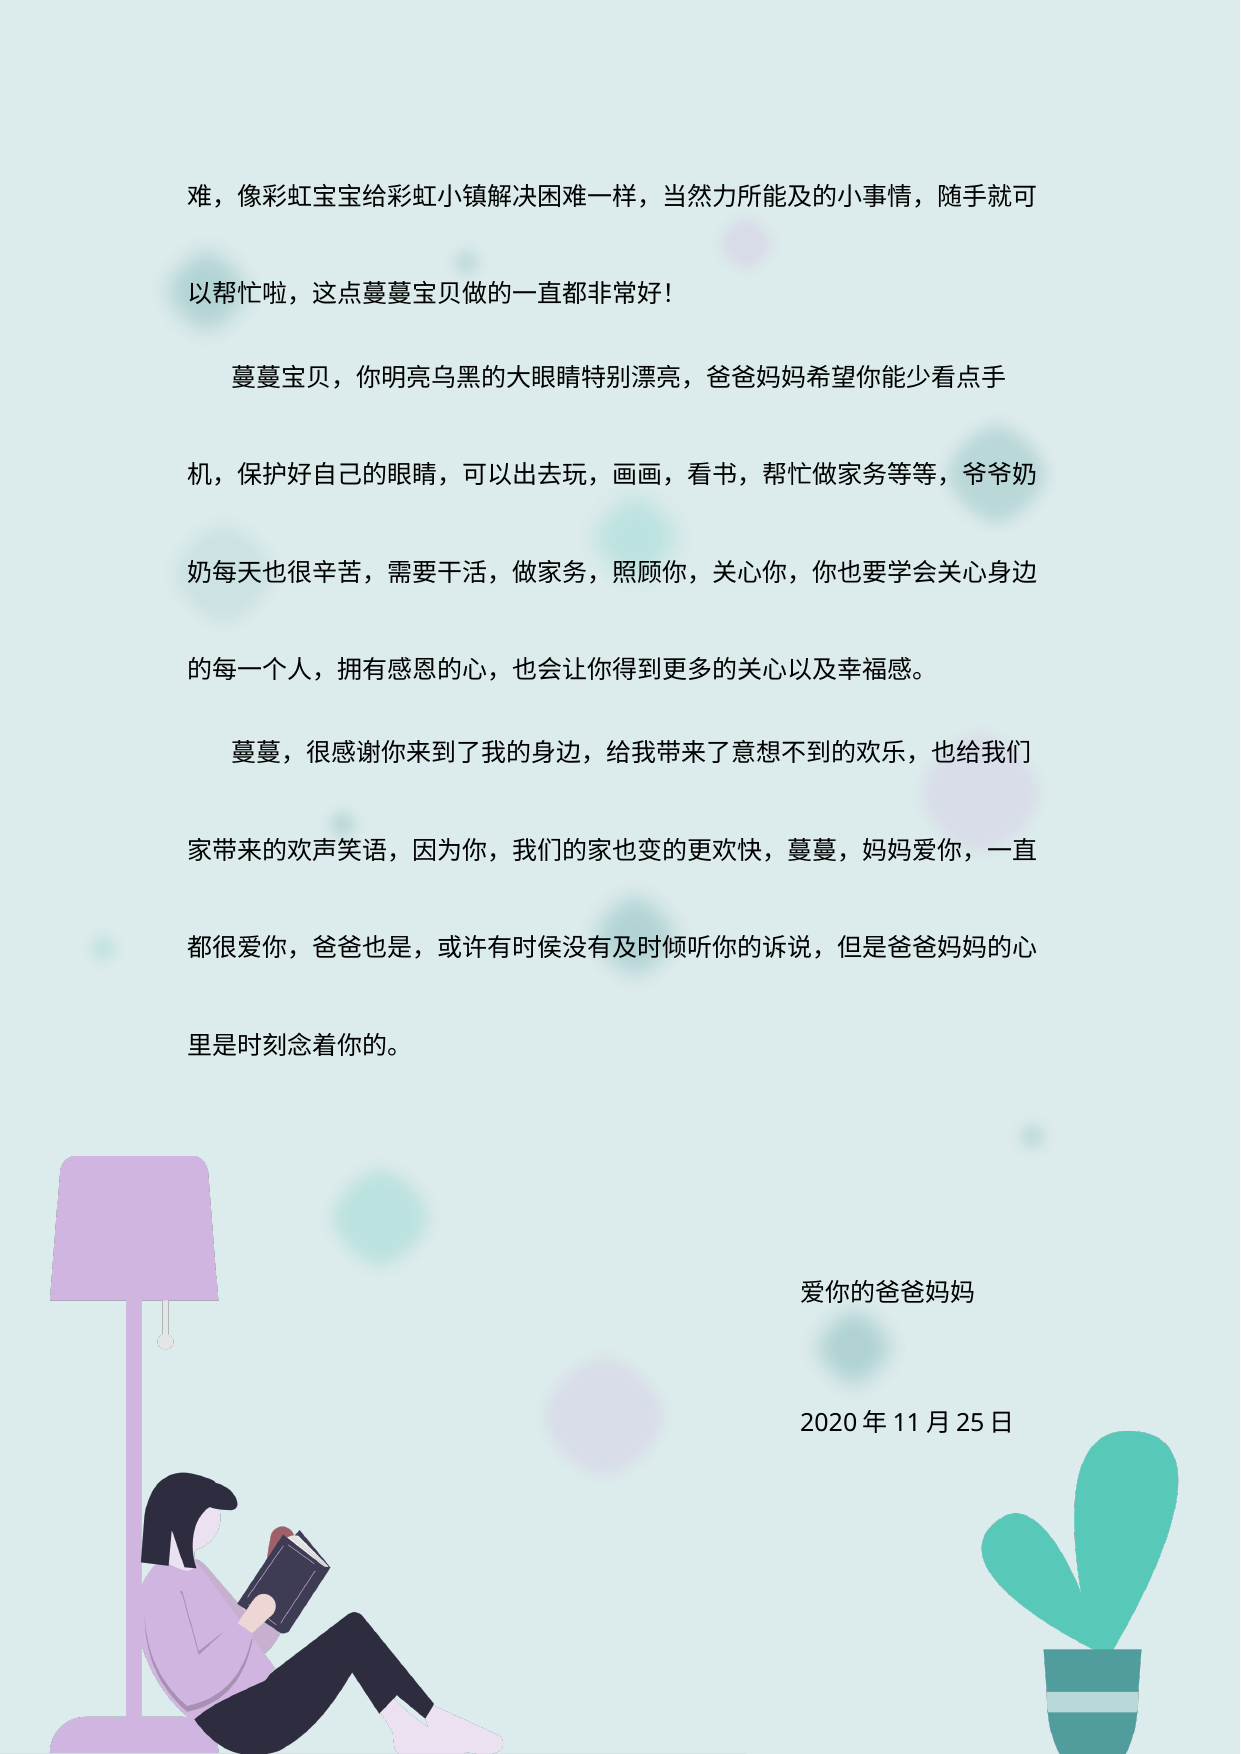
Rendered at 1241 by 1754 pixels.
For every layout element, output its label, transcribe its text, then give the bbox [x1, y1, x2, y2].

text 蔓蔓宝贝，你明亮乌黑的大眼睛特别漂亮，爸爸妈妈希望你能少看点手机，保护好自己的眼睛，可以出去玩，画画，看书，帮忙做家务等等，爷爷奶奶每天也很辛苦，需要干活，做家务，照顾你，关心你，你也要学会关心身边的每一个人，拥有感恩的心，也会让你得到更多的关心以及幸福感。 [187, 343, 1053, 700]
text 爱你的爸爸妈妈 [756, 1258, 1053, 1323]
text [187, 162, 1053, 324]
picture [0, 1156, 747, 1754]
text 2020年11月25日 [756, 1388, 1053, 1453]
text 蔓蔓，很感谢你来到了我的身边，给我带来了意想不到的欢乐，也给我们家带来的欢声笑语，因为你，我们的家也变的更欢快，蔓蔓，妈妈爱你，一直都很爱你，爸爸也是，或许有时侯没有及时倾听你的诉说，但是爸爸妈妈的心里是时刻念着你的。 [187, 718, 1053, 1076]
picture [949, 1431, 1241, 1754]
